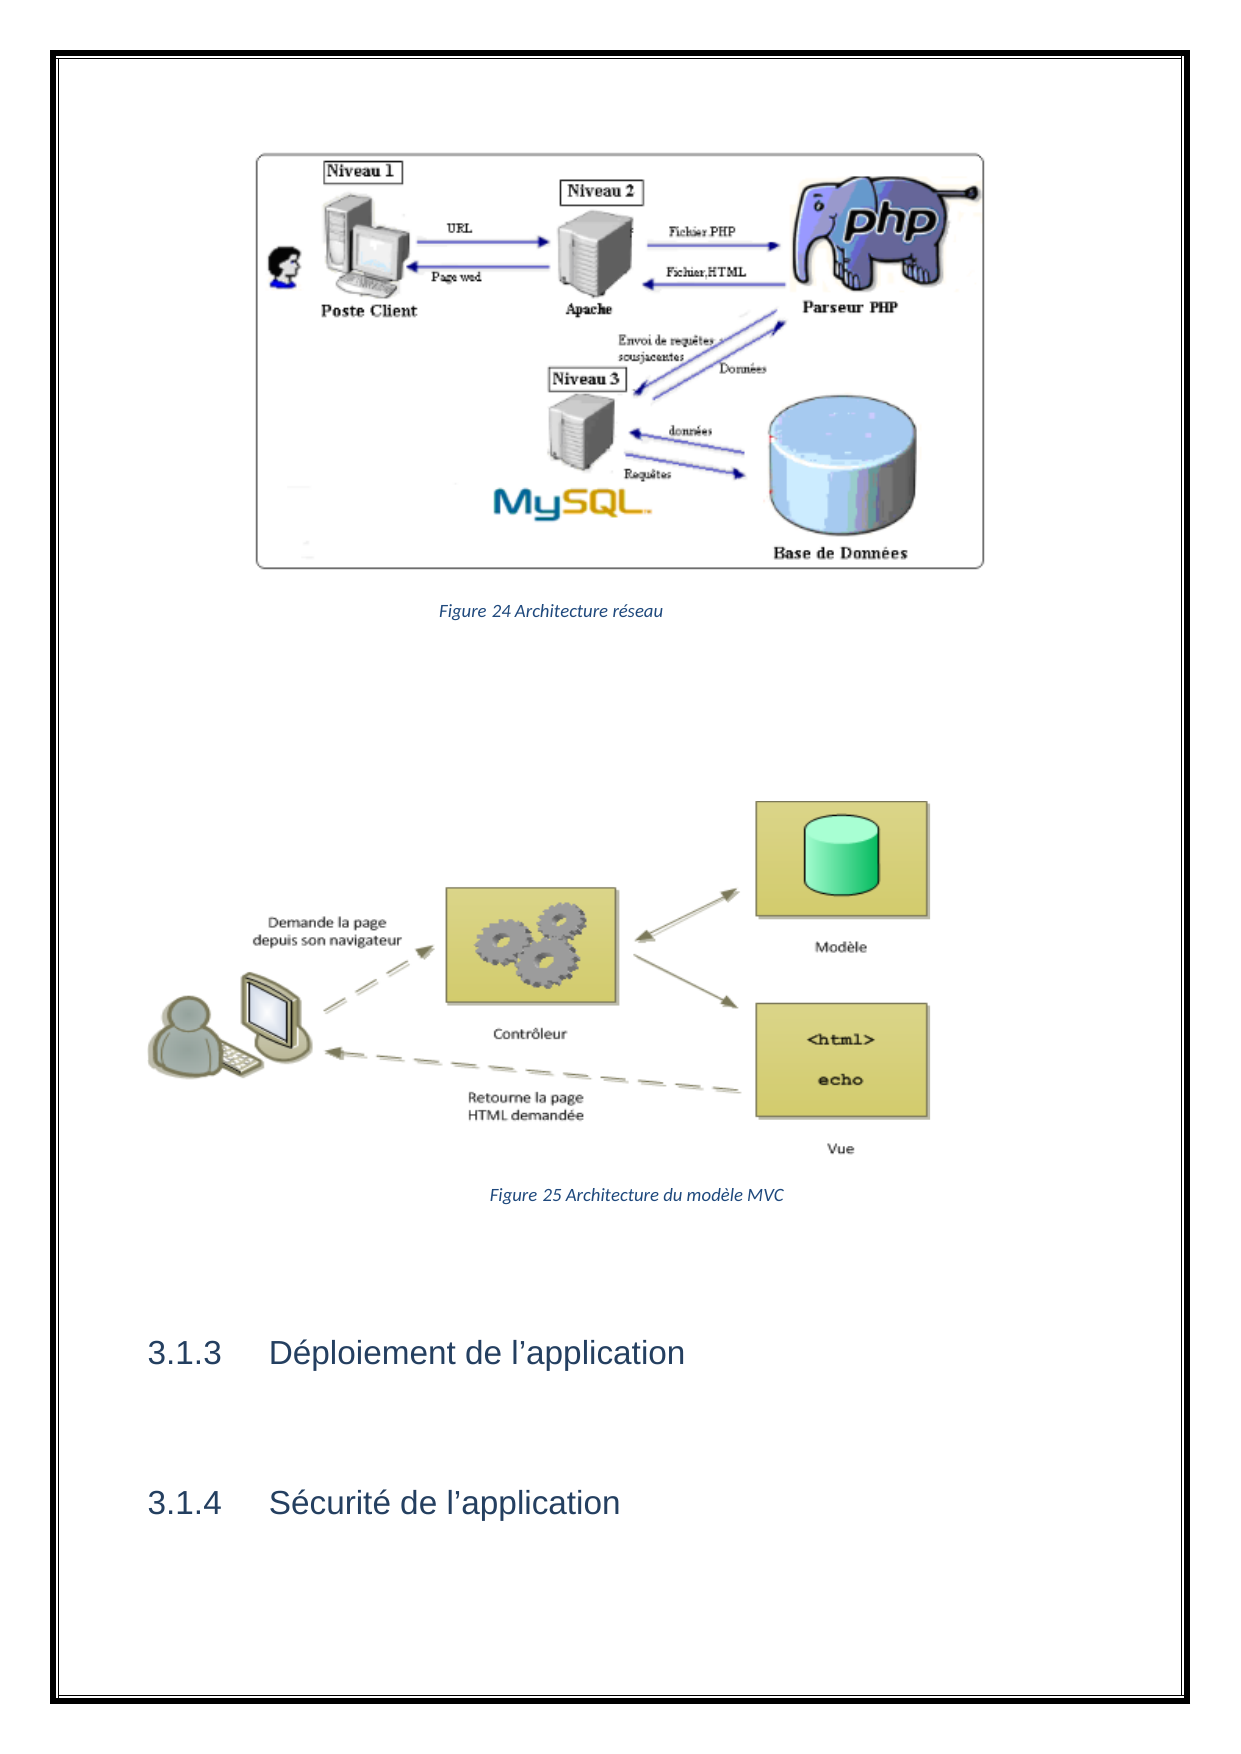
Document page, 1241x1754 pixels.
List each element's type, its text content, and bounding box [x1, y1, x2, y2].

text Figure 24 Architecture réseau [147, 599, 1093, 622]
picture [251, 147, 989, 574]
text Figure 25 Architecture du modèle MVC [147, 1183, 1093, 1206]
subtitle Déploiement de l’application [147, 1333, 1093, 1371]
picture [147, 801, 931, 1159]
subtitle Sécurité de l’application [147, 1483, 1093, 1522]
